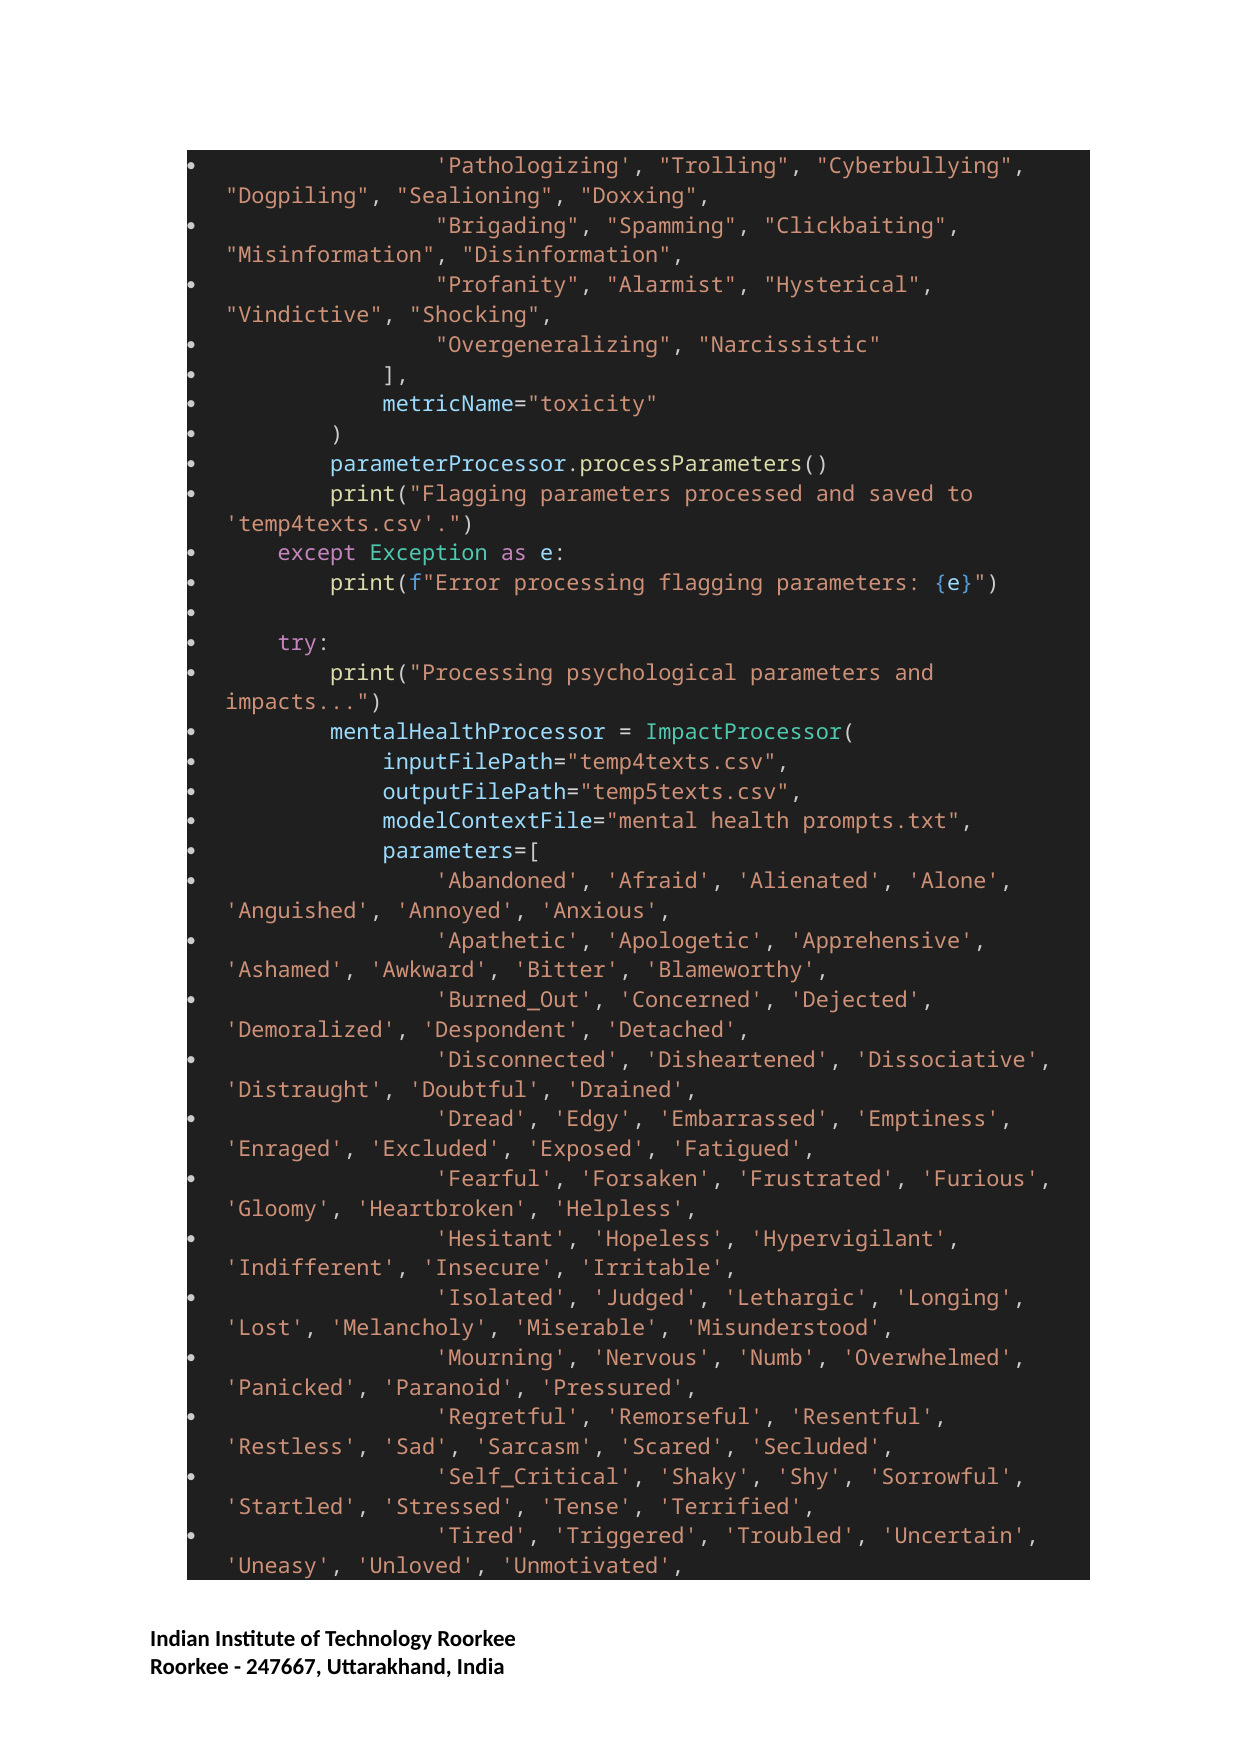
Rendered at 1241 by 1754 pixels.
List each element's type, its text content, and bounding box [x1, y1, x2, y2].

list "Brigading", "Spamming", "Clickbaiting", "Misinformation", "Disinformation", [187, 209, 1090, 269]
list inputFilePath="temp4texts.csv", [187, 746, 1090, 776]
list 'Apathetic', 'Apologetic', 'Apprehensive', 'Ashamed', 'Awkward', 'Bitter', 'Blameworthy', [187, 924, 1090, 984]
list 'Tired', 'Triggered', 'Troubled', 'Uncertain', 'Uneasy', 'Unloved', 'Unmotivated', [187, 1520, 1090, 1580]
list 'Regretful', 'Remorseful', 'Resentful', 'Restless', 'Sad', 'Sarcasm', 'Scared', 'Secluded', [187, 1401, 1090, 1461]
list except Exception as e: [187, 537, 1090, 567]
list "Overgeneralizing", "Narcissistic" [187, 329, 1090, 358]
list 'Self_Critical', 'Shaky', 'Shy', 'Sorrowful', 'Startled', 'Stressed', 'Tense', 'Terrified', [187, 1461, 1090, 1520]
list 'Mourning', 'Nervous', 'Numb', 'Overwhelmed', 'Panicked', 'Paranoid', 'Pressured', [187, 1342, 1090, 1401]
list 'Abandoned', 'Afraid', 'Alienated', 'Alone', 'Anguished', 'Annoyed', 'Anxious', [187, 865, 1090, 924]
list try: [187, 627, 1090, 656]
list 'Hesitant', 'Hopeless', 'Hypervigilant', 'Indifferent', 'Insecure', 'Irritable', [187, 1222, 1090, 1282]
list outputFilePath="temp5texts.csv", [187, 776, 1090, 805]
list 'Burned_Out', 'Concerned', 'Dejected', 'Demoralized', 'Despondent', 'Detached', [187, 984, 1090, 1044]
list ) [187, 418, 1090, 448]
list 'Isolated', 'Judged', 'Lethargic', 'Longing', 'Lost', 'Melancholy', 'Miserable', 'Misunderstood', [187, 1282, 1090, 1342]
list 'Pathologizing', "Trolling", "Cyberbullying", "Dogpiling", "Sealioning", "Doxxing", [187, 150, 1090, 209]
list 'Fearful', 'Forsaken', 'Frustrated', 'Furious', 'Gloomy', 'Heartbroken', 'Helpless', [187, 1163, 1090, 1222]
list print("Flagging parameters processed and saved to 'temp4texts.csv'.") [187, 478, 1090, 537]
list ], [187, 358, 1090, 388]
list parameterProcessor.processParameters() [187, 448, 1090, 478]
list print(f"Error processing flagging parameters: {e}") [187, 567, 1090, 597]
list mentalHealthProcessor = ImpactProcessor( [187, 716, 1090, 746]
list print("Processing psychological parameters and impacts...") [187, 656, 1090, 716]
list metricName="toxicity" [187, 388, 1090, 418]
list 'Disconnected', 'Disheartened', 'Dissociative', 'Distraught', 'Doubtful', 'Drained', [187, 1044, 1090, 1103]
list 'Dread', 'Edgy', 'Embarrassed', 'Emptiness', 'Enraged', 'Excluded', 'Exposed', 'Fatigued', [187, 1103, 1090, 1163]
list parameters=[ [187, 835, 1090, 865]
list modelContextFile="mental health prompts.txt", [187, 805, 1090, 835]
list "Profanity", "Alarmist", "Hysterical", "Vindictive", "Shocking", [187, 269, 1090, 329]
